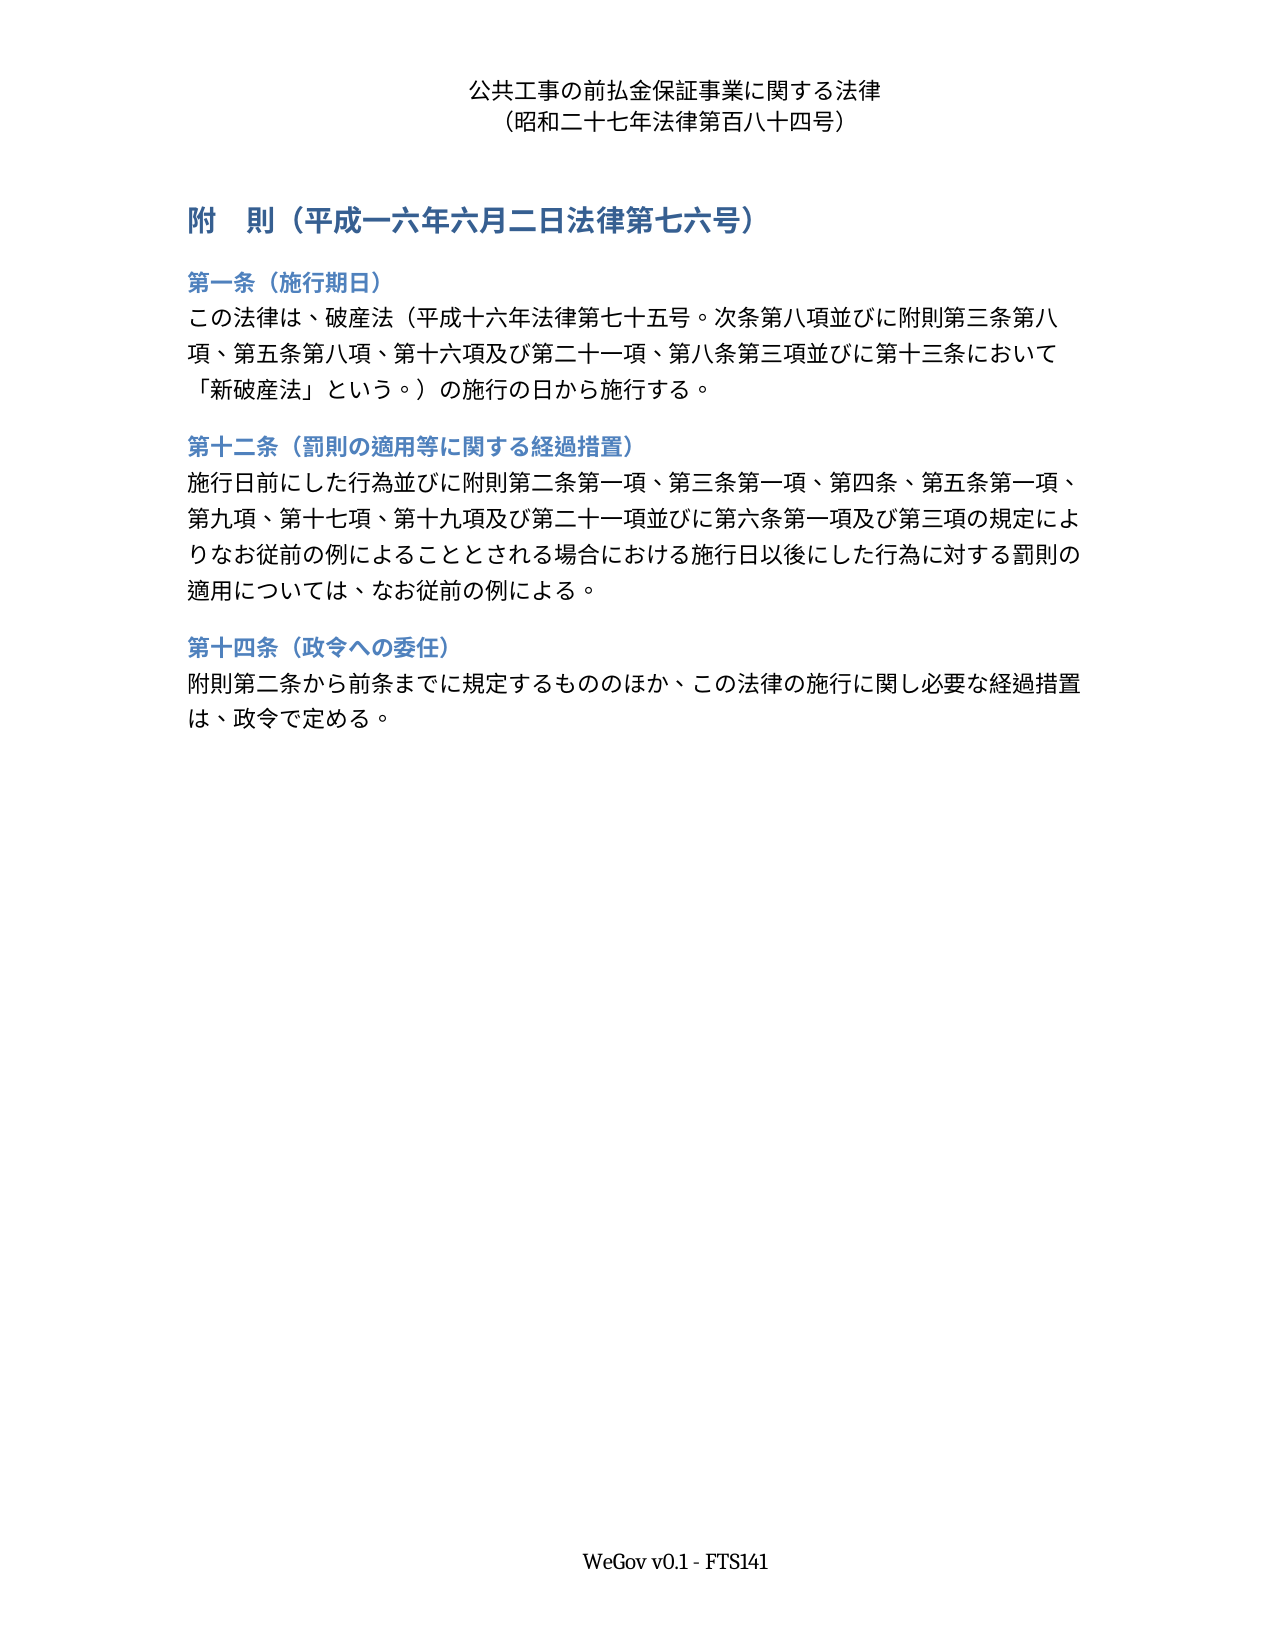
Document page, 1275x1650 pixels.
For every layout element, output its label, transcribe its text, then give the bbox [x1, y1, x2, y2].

subtitle 附 則（平成一六年六月二日法律第七六号） [187, 200, 1087, 240]
text 施行日前にした行為並びに附則第二条第一項、第三条第一項、第四条、第五条第一項、第九項、第十七項、第十九項及び第二十一項並びに第六条第一項及び第三項の規定によりなお従前の例によることとされる場合における施行日以後にした行為に対する罰則の適用については、なお従前の例による。 [187, 467, 1087, 606]
subtitle 第一条（施行期日） [187, 266, 1087, 298]
text この法律は、破産法（平成十六年法律第七十五号。次条第八項並びに附則第三条第八項、第五条第八項、第十六項及び第二十一項、第八条第三項並びに第十三条において「新破産法」という。）の施行の日から施行する。 [187, 302, 1087, 406]
text 附則第二条から前条までに規定するもののほか、この法律の施行に関し必要な経過措置は、政令で定める。 [187, 667, 1087, 735]
subtitle 第十四条（政令への委任） [187, 632, 1087, 663]
subtitle 第十二条（罰則の適用等に関する経過措置） [187, 431, 1087, 462]
